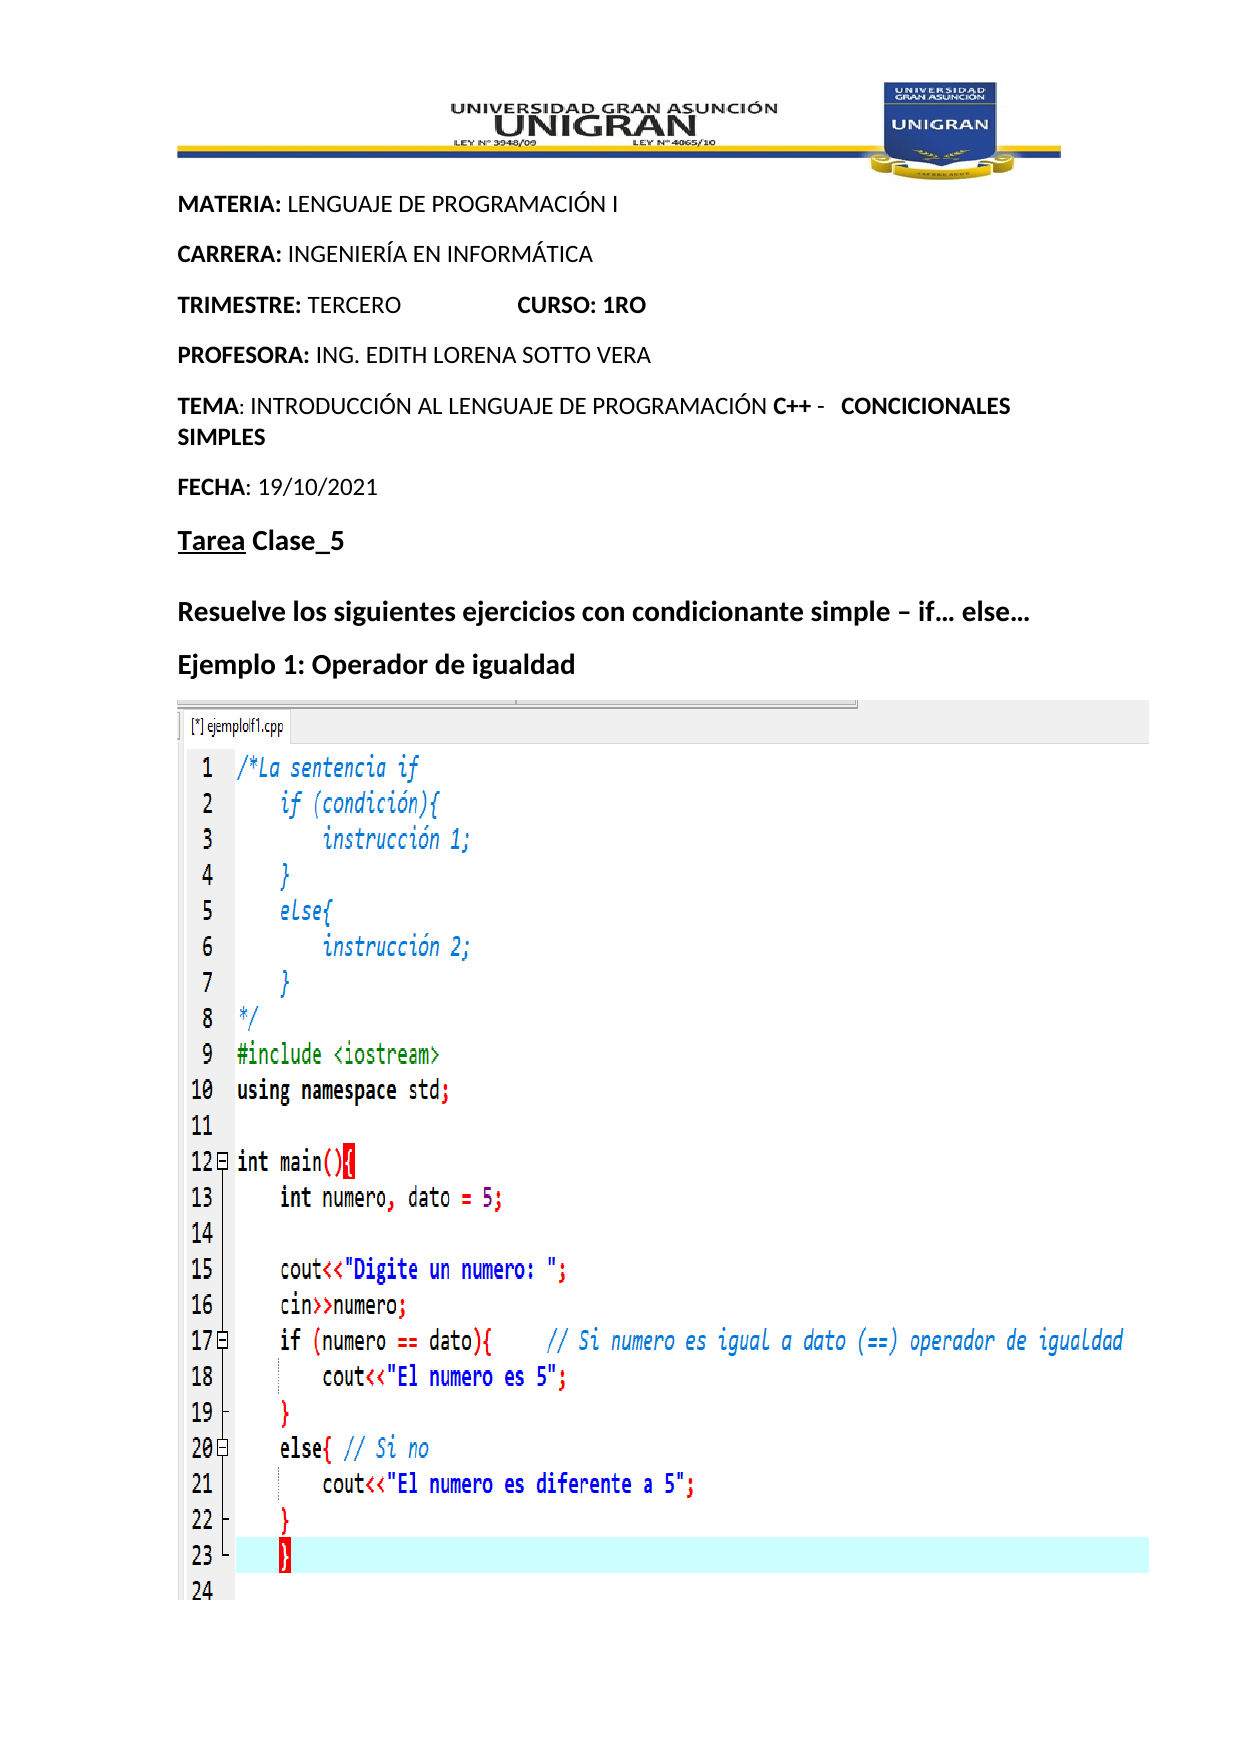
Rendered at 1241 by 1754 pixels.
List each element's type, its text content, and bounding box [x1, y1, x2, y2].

text Tarea Clase_5 [177, 522, 1063, 557]
picture [177, 73, 1063, 189]
text TEMA: INTRODUCCIÓN AL LENGUAJE DE PROGRAMACIÓN C++ - CONCICIONALES SIMPLES [177, 390, 1064, 451]
text Ejemplo 1: Operador de igualdad [177, 646, 1063, 682]
text MATERIA: LENGUAJE DE PROGRAMACIÓN I [177, 188, 1064, 219]
text FECHA: 19/10/2021 [177, 471, 1064, 502]
text CARRERA: INGENIERÍA EN INFORMÁTICA [177, 239, 1064, 269]
text PROFESORA: ING. EDITH LORENA SOTTO VERA [177, 339, 1064, 370]
text TRIMESTRE: TERCERO CURSO: 1RO [177, 289, 1064, 319]
text Resuelve los siguientes ejercicios con condicionante simple – if… else… [177, 593, 1063, 629]
picture [177, 700, 1149, 1600]
